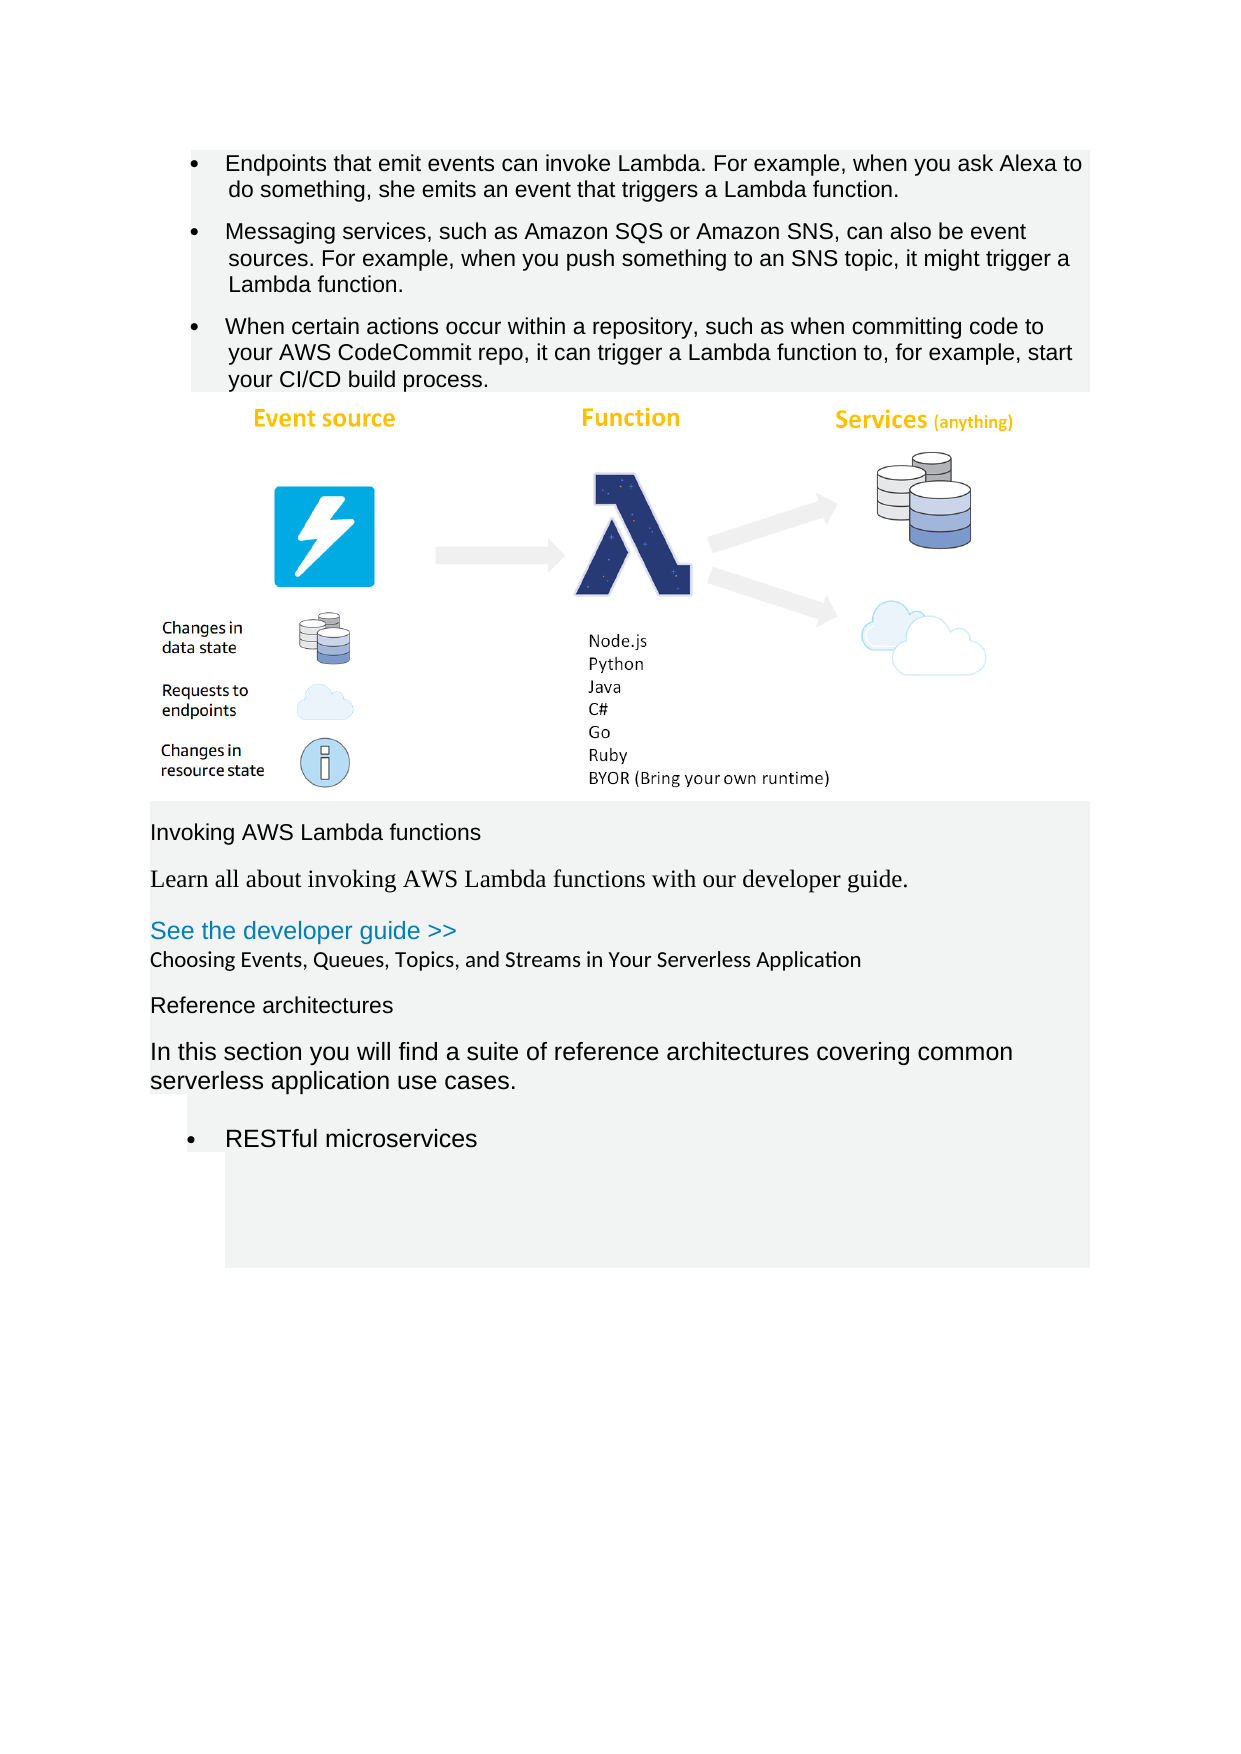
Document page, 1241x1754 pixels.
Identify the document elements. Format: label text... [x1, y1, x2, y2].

picture [150, 392, 1091, 801]
text In this section you will find a suite of reference architectures covering common serverless application use cases. [150, 1037, 1090, 1094]
text Invoking AWS Lambda functions [150, 819, 1090, 845]
text Learn all about invoking AWS Lambda functions with our developer guide. [150, 864, 1090, 893]
list RESTful microservices [187, 1124, 1090, 1152]
list Endpoints that emit events can invoke Lambda. For example, when you ask Alexa to do something, she emits an event that triggers a Lambda function. [191, 150, 1090, 203]
text Choosing Events, Queues, Topics, and Streams in Your Serverless Application [150, 945, 1090, 973]
text See the developer guide >> [150, 916, 1090, 945]
list When certain actions occur within a repository, such as when committing code to your AWS CodeCommit repo, it can trigger a Lambda function to, for example, start your CI/CD build process. [191, 313, 1090, 392]
text Reference architectures [150, 992, 1090, 1018]
list Messaging services, such as Amazon SQS or Amazon SNS, can also be event sources. For example, when you push something to an SNS topic, it might trigger a Lambda function. [191, 218, 1090, 297]
